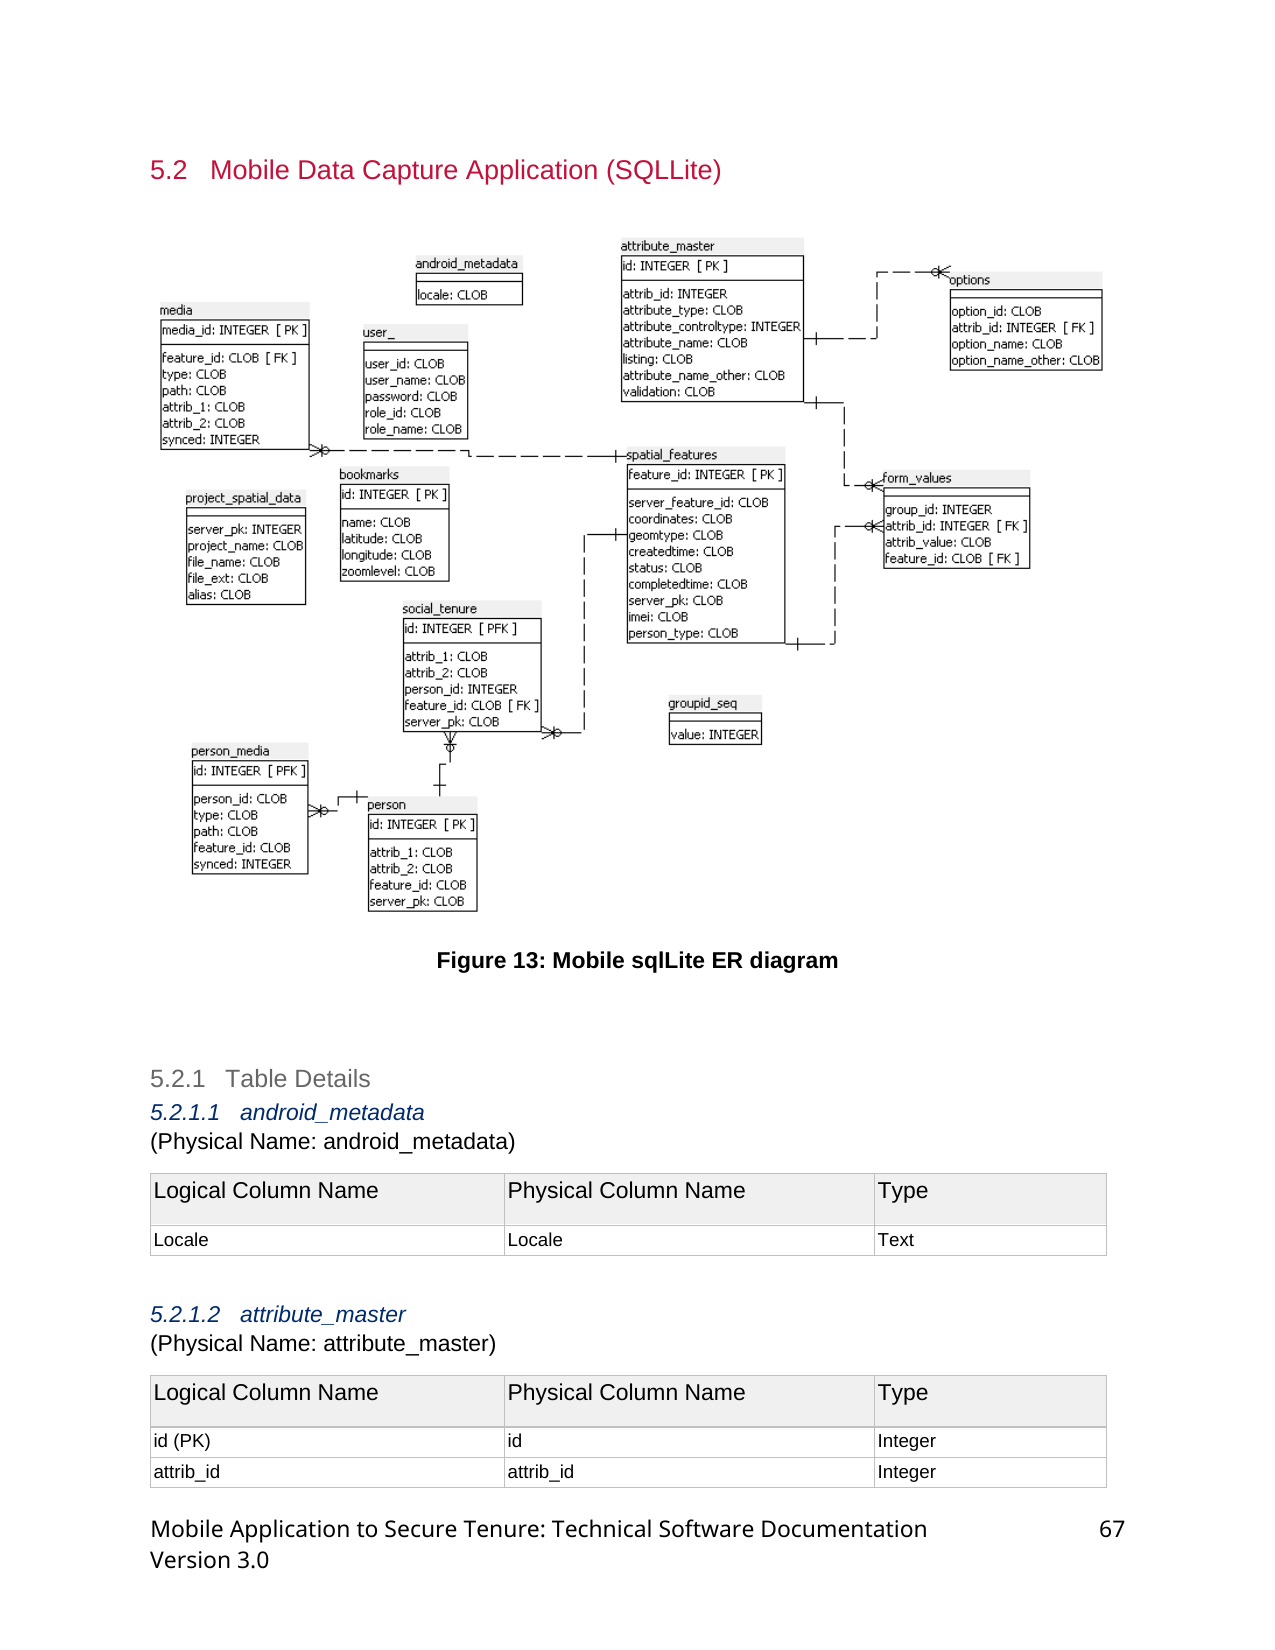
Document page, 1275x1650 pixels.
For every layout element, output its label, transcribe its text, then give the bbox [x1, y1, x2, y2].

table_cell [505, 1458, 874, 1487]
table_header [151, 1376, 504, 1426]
subtitle Mobile Data Capture Application (SQLLite) [150, 154, 1125, 185]
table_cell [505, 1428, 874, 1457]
text Figure 13: Mobile sqlLite ER diagram [150, 927, 1125, 974]
text (Physical Name: android_metadata) [150, 1128, 1125, 1154]
subtitle attribute_master [150, 1301, 1125, 1327]
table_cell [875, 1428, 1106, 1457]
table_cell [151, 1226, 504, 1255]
text (Physical Name: attribute_master) [150, 1329, 1125, 1356]
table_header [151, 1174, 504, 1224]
subtitle Table Details [150, 1064, 1125, 1093]
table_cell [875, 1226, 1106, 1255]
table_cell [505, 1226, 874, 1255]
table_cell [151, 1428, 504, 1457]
picture [150, 232, 1125, 927]
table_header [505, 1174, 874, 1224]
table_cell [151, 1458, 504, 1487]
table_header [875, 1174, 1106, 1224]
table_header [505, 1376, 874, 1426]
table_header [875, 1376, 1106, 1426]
subtitle android_metadata [150, 1099, 1125, 1126]
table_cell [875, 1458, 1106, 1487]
